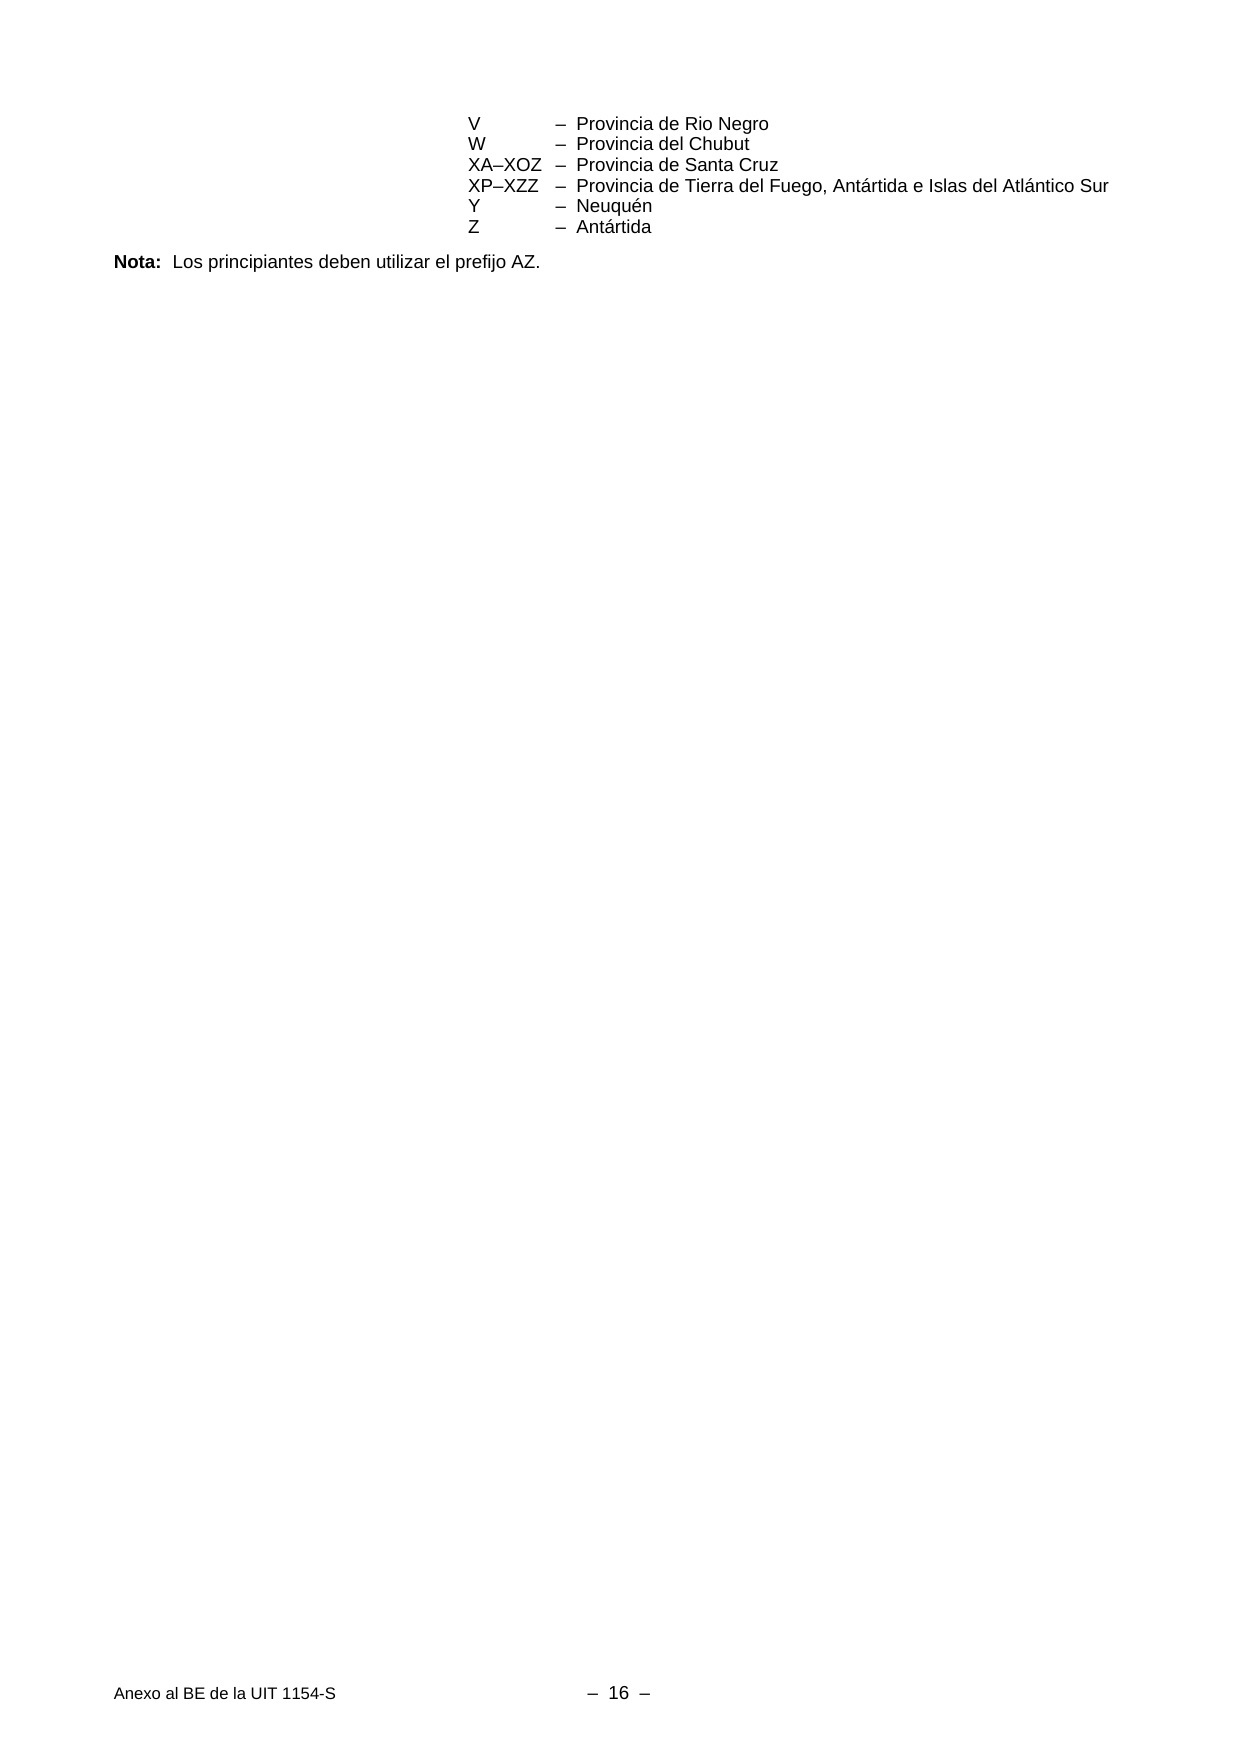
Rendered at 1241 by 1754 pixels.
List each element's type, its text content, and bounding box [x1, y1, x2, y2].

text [113, 113, 1127, 238]
text Nota: Los principiantes deben utilizar el prefijo AZ. [113, 252, 1127, 273]
